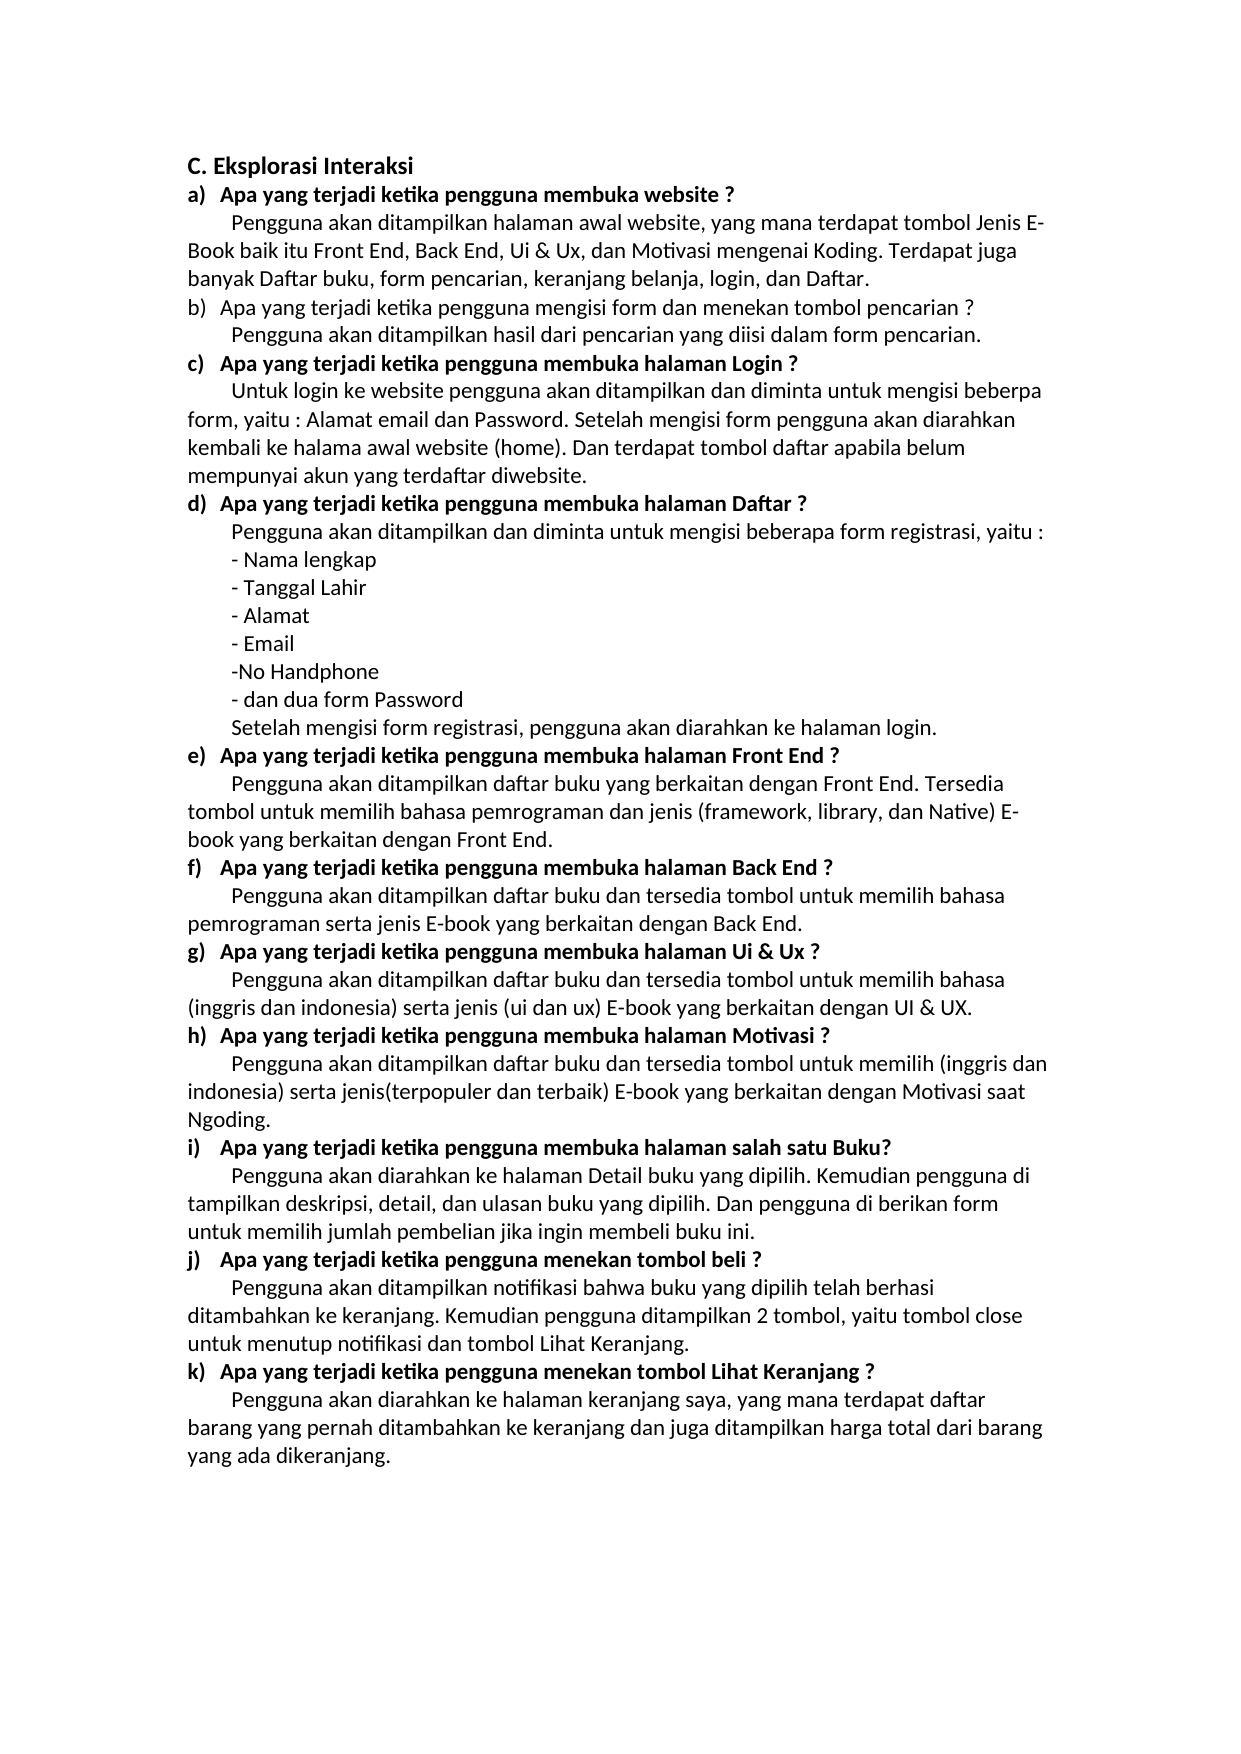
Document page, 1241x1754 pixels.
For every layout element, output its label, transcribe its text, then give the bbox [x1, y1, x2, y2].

list Setelah mengisi form registrasi, pengguna akan diarahkan ke halaman login. [187, 713, 1053, 741]
list Pengguna akan ditampilkan hasil dari pencarian yang diisi dalam form pencarian. [187, 321, 1053, 349]
list Untuk login ke website pengguna akan ditampilkan dan diminta untuk mengisi beberpa form, yaitu : Alamat email dan Password. Setelah mengisi form pengguna akan diarahkan kembali ke halama awal website (home). Dan terdapat tombol daftar apabila belum mempunyai akun yang terdaftar diwebsite. [187, 377, 1053, 489]
list Apa yang terjadi ketika pengguna membuka halaman Back End ? [187, 853, 1053, 881]
list Apa yang terjadi ketika pengguna mengisi form dan menekan tombol pencarian ? [187, 293, 1053, 321]
list - Tanggal Lahir [187, 573, 1053, 601]
list Apa yang terjadi ketika pengguna membuka halaman salah satu Buku? [187, 1133, 1053, 1161]
list - Nama lengkap [187, 545, 1053, 573]
list Pengguna akan ditampilkan daftar buku dan tersedia tombol untuk memilih bahasa pemrograman serta jenis E-book yang berkaitan dengan Back End. [187, 881, 1053, 937]
list Pengguna akan diarahkan ke halaman Detail buku yang dipilih. Kemudian pengguna di tampilkan deskripsi, detail, dan ulasan buku yang dipilih. Dan pengguna di berikan form untuk memilih jumlah pembelian jika ingin membeli buku ini. [187, 1161, 1053, 1245]
list - dan dua form Password [187, 685, 1053, 713]
list Apa yang terjadi ketika pengguna membuka halaman Login ? [187, 349, 1053, 377]
list Pengguna akan ditampilkan dan diminta untuk mengisi beberapa form registrasi, yaitu : [187, 517, 1053, 545]
list - Alamat [187, 601, 1053, 629]
list Apa yang terjadi ketika pengguna membuka halaman Daftar ? [187, 489, 1053, 517]
list Pengguna akan ditampilkan daftar buku dan tersedia tombol untuk memilih (inggris dan indonesia) serta jenis(terpopuler dan terbaik) E-book yang berkaitan dengan Motivasi saat Ngoding. [187, 1049, 1053, 1133]
list Pengguna akan diarahkan ke halaman keranjang saya, yang mana terdapat daftar barang yang pernah ditambahkan ke keranjang dan juga ditampilkan harga total dari barang yang ada dikeranjang. [187, 1385, 1053, 1469]
list Apa yang terjadi ketika pengguna menekan tombol beli ? [187, 1245, 1053, 1273]
list Pengguna akan ditampilkan daftar buku dan tersedia tombol untuk memilih bahasa (inggris dan indonesia) serta jenis (ui dan ux) E-book yang berkaitan dengan UI & UX. [187, 965, 1053, 1021]
list Eksplorasi Interaksi [187, 150, 1053, 181]
list - Email [187, 629, 1053, 657]
list Pengguna akan ditampilkan halaman awal website, yang mana terdapat tombol Jenis E-Book baik itu Front End, Back End, Ui & Ux, dan Motivasi mengenai Koding. Terdapat juga banyak Daftar buku, form pencarian, keranjang belanja, login, dan Daftar. [187, 208, 1053, 293]
list Pengguna akan ditampilkan daftar buku yang berkaitan dengan Front End. Tersedia tombol untuk memilih bahasa pemrograman dan jenis (framework, library, dan Native) E-book yang berkaitan dengan Front End. [187, 769, 1053, 853]
list Pengguna akan ditampilkan notifikasi bahwa buku yang dipilih telah berhasi ditambahkan ke keranjang. Kemudian pengguna ditampilkan 2 tombol, yaitu tombol close untuk menutup notifikasi dan tombol Lihat Keranjang. [187, 1273, 1053, 1357]
list -No Handphone [187, 657, 1053, 685]
list Apa yang terjadi ketika pengguna menekan tombol Lihat Keranjang ? [187, 1357, 1053, 1385]
list Apa yang terjadi ketika pengguna membuka website ? [187, 181, 1053, 208]
list Apa yang terjadi ketika pengguna membuka halaman Front End ? [187, 741, 1053, 769]
list Apa yang terjadi ketika pengguna membuka halaman Ui & Ux ? [187, 937, 1053, 965]
list Apa yang terjadi ketika pengguna membuka halaman Motivasi ? [187, 1021, 1053, 1049]
